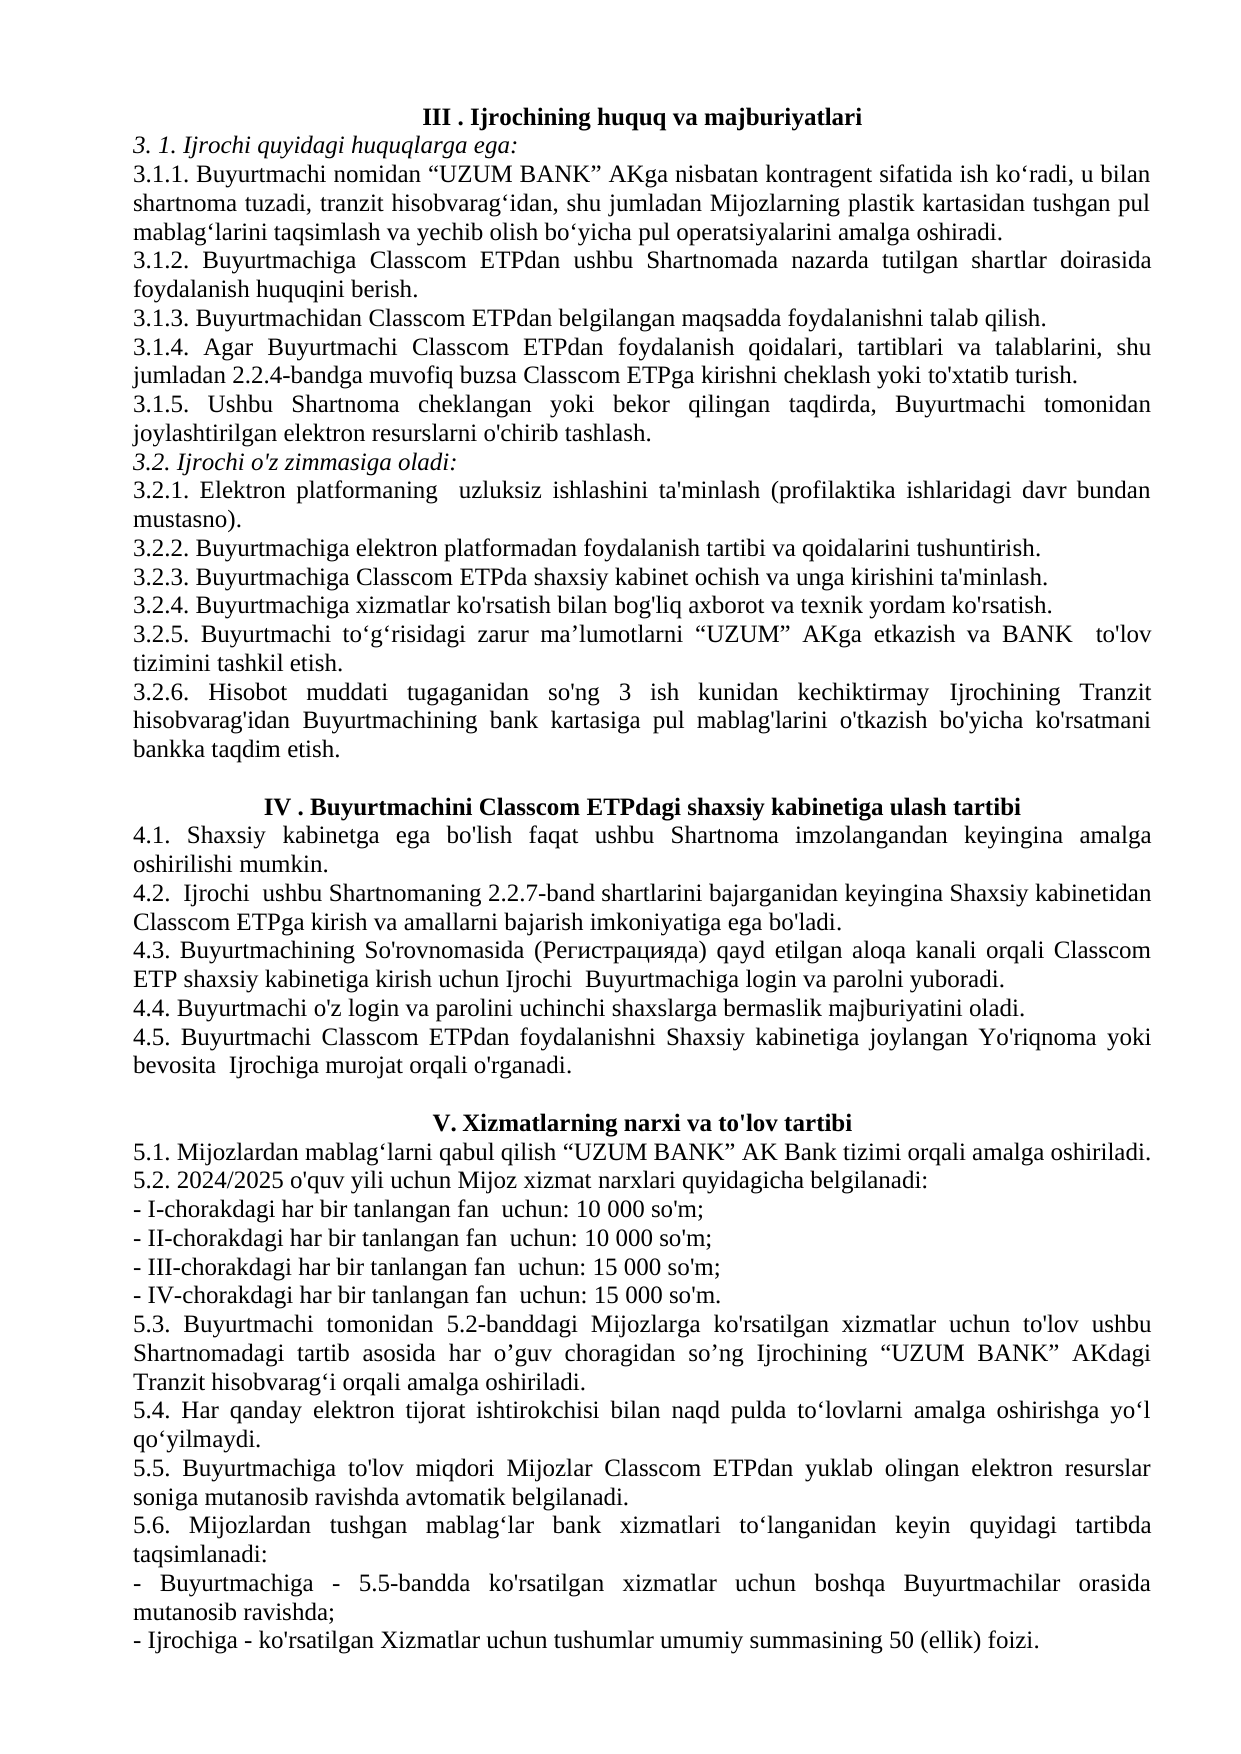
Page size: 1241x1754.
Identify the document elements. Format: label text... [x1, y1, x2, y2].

text 3.1.4. Agar Buyurtmachi Classcom ETPdan foydalanish qoidalari, tartiblari va talablarini, shu jumladan 2.2.4-bandga muvofiq buzsa Classcom ETPga kirishni cheklash yoki to'xtatib turish. [133, 332, 1152, 389]
text 3.1.2. Buyurtmachiga Classcom ETPdan ushbu Shartnomada nazarda tutilgan shartlar doirasida foydalanish huquqini berish. [133, 246, 1152, 303]
text 3.2.2. Buyurtmachiga elektron platformadan foydalanish tartibi va qoidalarini tushuntirish. [133, 533, 1152, 562]
text 3.1.3. Buyurtmachidan Classcom ETPdan belgilangan maqsadda foydalanishni talab qilish. [133, 303, 1152, 332]
text 3.2.4. Buyurtmachiga xizmatlar ko'rsatish bilan bog'liq axborot va texnik yordam ko'rsatish. [133, 591, 1152, 619]
text - III-chorakdagi har bir tanlangan fan uchun: 15 000 so'm; [133, 1252, 1152, 1281]
text 5.6. Mijozlardan tushgan mablag‘lar bank xizmatlari to‘langanidan keyin quyidagi tartibda taqsimlanadi: [133, 1511, 1152, 1568]
text - I-chorakdagi har bir tanlangan fan uchun: 10 000 so'm; [133, 1194, 1152, 1223]
text 5.4. Har qanday elektron tijorat ishtirokchisi bilan naqd pulda to‘lovlarni amalga oshirishga yo‘l qo‘yilmaydi. [133, 1396, 1152, 1453]
text 3. 1. Ijrochi quyidagi huquqlarga ega: [133, 131, 1152, 159]
text 4.2. Ijrochi ushbu Shartnomaning 2.2.7-band shartlarini bajarganidan keyingina Shaxsiy kabinetidan Classcom ETPga kirish va amallarni bajarish imkoniyatiga ega bo'ladi. [133, 878, 1152, 936]
text 4.4. Buyurtmachi o'z login va parolini uchinchi shaxslarga bermaslik majburiyatini oladi. [133, 993, 1152, 1022]
text 3.2. Ijrochi o'z zimmasiga oladi: [133, 447, 1152, 476]
text IV . Buyurtmachini Classcom ETPdagi shaxsiy kabinetiga ulash tartibi [133, 792, 1152, 821]
text 4.1. Shaxsiy kabinetga ega bo'lish faqat ushbu Shartnoma imzolangandan keyingina amalga oshirilishi mumkin. [133, 821, 1152, 878]
text 5.5. Buyurtmachiga to'lov miqdori Mijozlar Classcom ETPdan yuklab olingan elektron resurslar soniga mutanosib ravishda avtomatik belgilanadi. [133, 1453, 1152, 1511]
text 5.1. Mijozlardan mablag‘larni qabul qilish “UZUM BANK” AK Bank tizimi orqali amalga oshiriladi. [133, 1137, 1152, 1166]
text 3.1.1. Buyurtmachi nomidan “UZUM BANK” AKga nisbatan kontragent sifatida ish ko‘radi, u bilan shartnoma tuzadi, tranzit hisobvarag‘idan, shu jumladan Mijozlarning plastik kartasidan tushgan pul mablag‘larini taqsimlash va yechib olish bo‘yicha pul operatsiyalarini amalga oshiradi. [133, 159, 1152, 246]
text 5.3. Buyurtmachi tomonidan 5.2-banddagi Mijozlarga ko'rsatilgan xizmatlar uchun to'lov ushbu Shartnomadagi tartib asosida har o’guv choragidan so’ng Ijrochining “UZUM BANK” AKdagi Tranzit hisobvarag‘i orqali amalga oshiriladi. [133, 1309, 1152, 1396]
text III . Ijrochining huquq va majburiyatlari [133, 102, 1152, 131]
text - Ijrochiga - ko'rsatilgan Xizmatlar uchun tushumlar umumiy summasining 50 (ellik) foizi. [133, 1626, 1152, 1654]
list Xizmatlarning narxi va to'lov tartibi [133, 1108, 1152, 1137]
text - Buyurtmachiga - 5.5-bandda ko'rsatilgan xizmatlar uchun boshqa Buyurtmachilar orasida mutanosib ravishda; [133, 1568, 1152, 1626]
text 4.3. Buyurtmachining So'rovnomasida (Регистрацияда) qayd etilgan aloqa kanali orqali Classcom ETP shaxsiy kabinetiga kirish uchun Ijrochi Buyurtmachiga login va parolni yuboradi. [133, 936, 1152, 993]
text 3.2.1. Elektron platformaning uzluksiz ishlashini ta'minlash (profilaktika ishlaridagi davr bundan mustasno). [133, 476, 1152, 533]
text 3.2.3. Buyurtmachiga Classcom ETPda shaxsiy kabinet ochish va unga kirishini ta'minlash. [133, 562, 1152, 591]
text 5.2. 2024/2025 o'quv yili uchun Mijoz xizmat narxlari quyidagicha belgilanadi: [133, 1166, 1152, 1194]
text - IV-chorakdagi har bir tanlangan fan uchun: 15 000 so'm. [133, 1281, 1152, 1309]
text - II-chorakdagi har bir tanlangan fan uchun: 10 000 so'm; [133, 1223, 1152, 1252]
text 4.5. Buyurtmachi Classcom ETPdan foydalanishni Shaxsiy kabinetiga joylangan Yo'riqnoma yoki bevosita Ijrochiga murojat orqali o'rganadi. [133, 1022, 1152, 1079]
text 3.1.5. Ushbu Shartnoma cheklangan yoki bekor qilingan taqdirda, Buyurtmachi tomonidan joylashtirilgan elektron resurslarni o'chirib tashlash. [133, 389, 1152, 447]
text 3.2.5. Buyurtmachi to‘g‘risidagi zarur ma’lumotlarni “UZUM” AKga etkazish va BANK to'lov tizimini tashkil etish. [133, 619, 1152, 677]
text 3.2.6. Hisobot muddati tugaganidan so'ng 3 ish kunidan kechiktirmay Ijrochining Tranzit hisobvarag'idan Buyurtmachining bank kartasiga pul mablag'larini o'tkazish bo'yicha ko'rsatmani bankka taqdim etish. [133, 677, 1152, 763]
